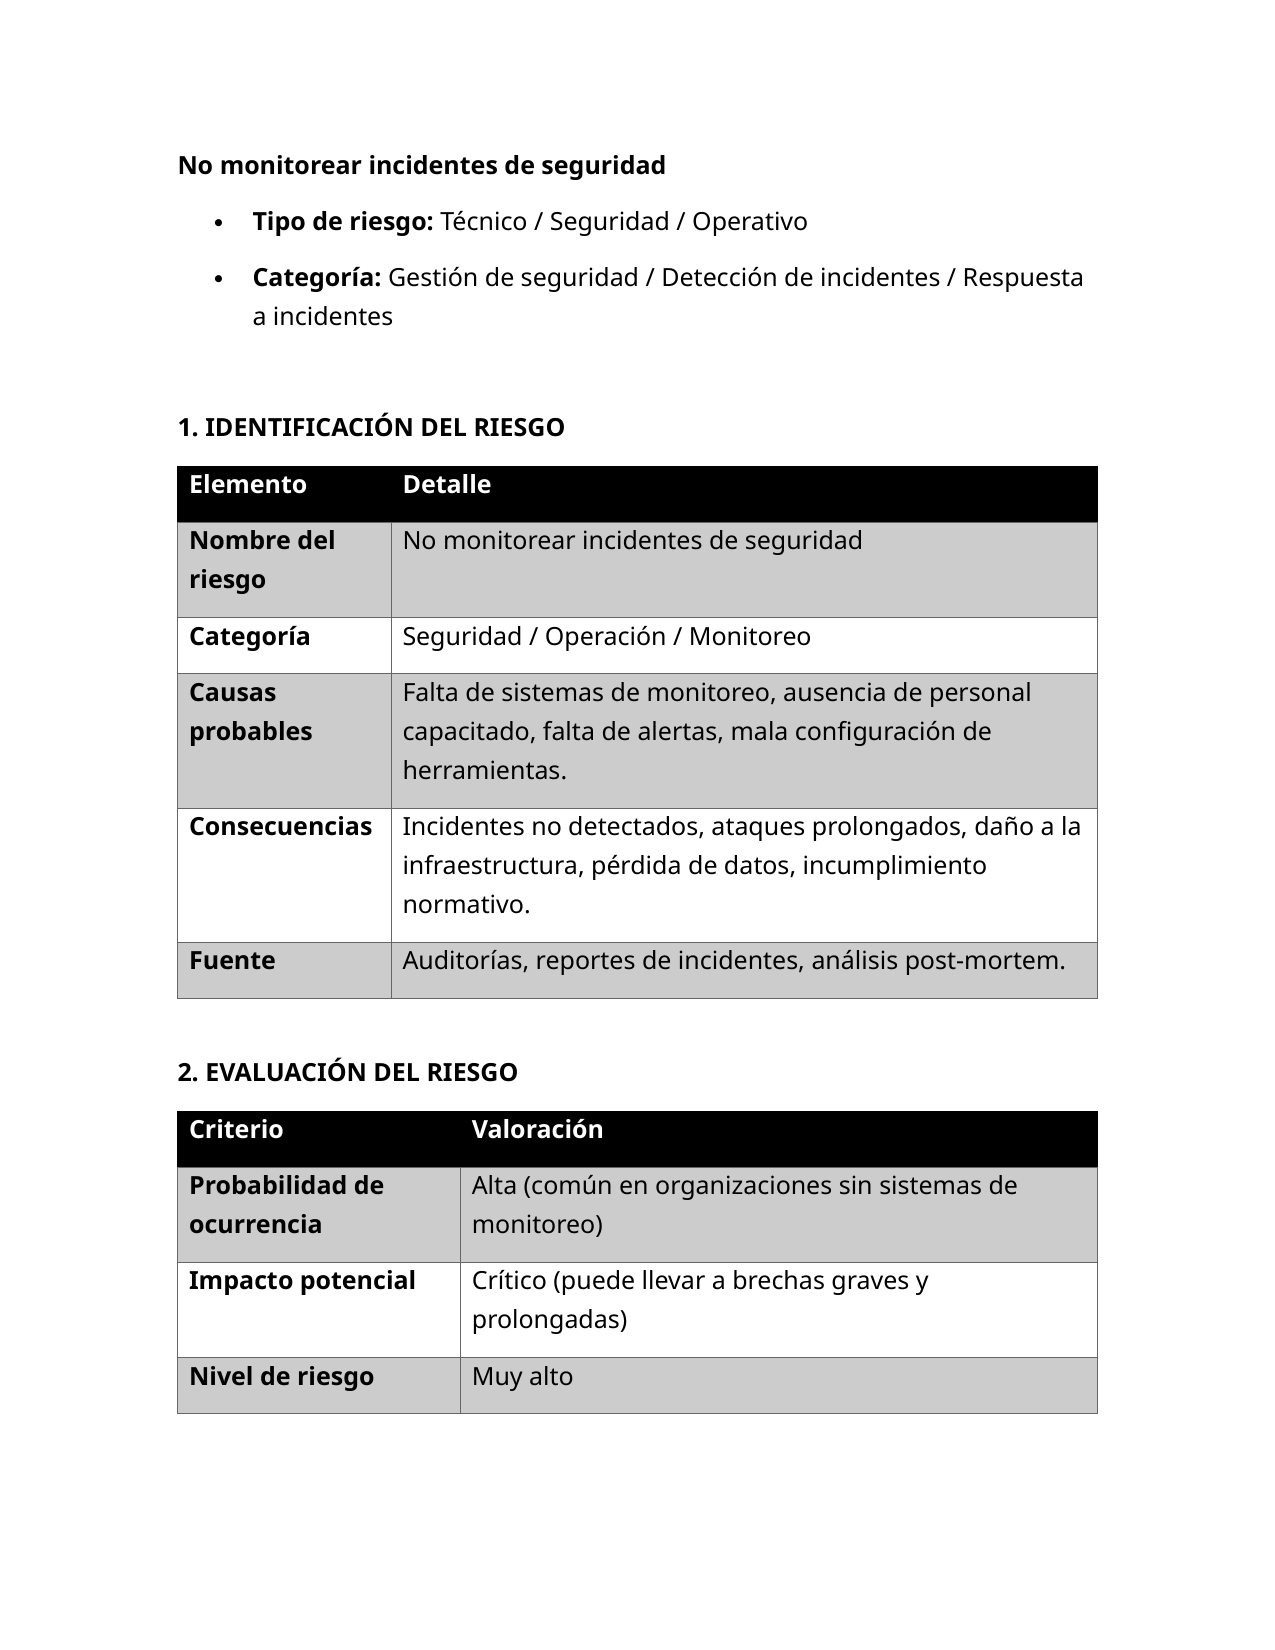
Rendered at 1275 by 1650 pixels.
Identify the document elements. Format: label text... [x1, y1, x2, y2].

text No monitorear incidentes de seguridad [177, 148, 1098, 182]
table_cell Fuente [178, 943, 391, 998]
table_cell Crítico (puede llevar a brechas graves y prolongadas) [461, 1263, 1097, 1357]
table_header Elemento [178, 467, 391, 522]
text 1. IDENTIFICACIÓN DEL RIESGO [177, 410, 1098, 444]
list Tipo de riesgo: Técnico / Seguridad / Operativo [215, 203, 1098, 237]
table_cell Alta (común en organizaciones sin sistemas de monitoreo) [461, 1168, 1097, 1262]
table_cell Causas probables [178, 674, 391, 808]
table_cell Nombre del riesgo [178, 523, 391, 617]
table_cell Categoría [178, 618, 391, 673]
table_cell Impacto potencial [178, 1263, 460, 1357]
table_header Valoración [461, 1112, 1097, 1167]
table_cell Auditorías, reportes de incidentes, análisis post-mortem. [392, 943, 1097, 998]
table_cell No monitorear incidentes de seguridad [392, 523, 1097, 617]
table_cell Probabilidad de ocurrencia [178, 1168, 460, 1262]
table_cell Incidentes no detectados, ataques prolongados, daño a la infraestructura, pérdida de datos, incumplimiento normativo. [392, 809, 1097, 942]
table_cell Falta de sistemas de monitoreo, ausencia de personal capacitado, falta de alertas, mala configuración de herramientas. [392, 674, 1097, 808]
list Categoría: Gestión de seguridad / Detección de incidentes / Respuesta a incidentes [215, 259, 1098, 332]
table_cell Seguridad / Operación / Monitoreo [392, 618, 1097, 673]
table_cell Nivel de riesgo [178, 1358, 460, 1413]
table_cell Muy alto [461, 1358, 1097, 1413]
table_header Detalle [392, 467, 1097, 522]
text 2. EVALUACIÓN DEL RIESGO [177, 1055, 1098, 1089]
table_header Criterio [178, 1112, 460, 1167]
table_cell Consecuencias [178, 809, 391, 942]
